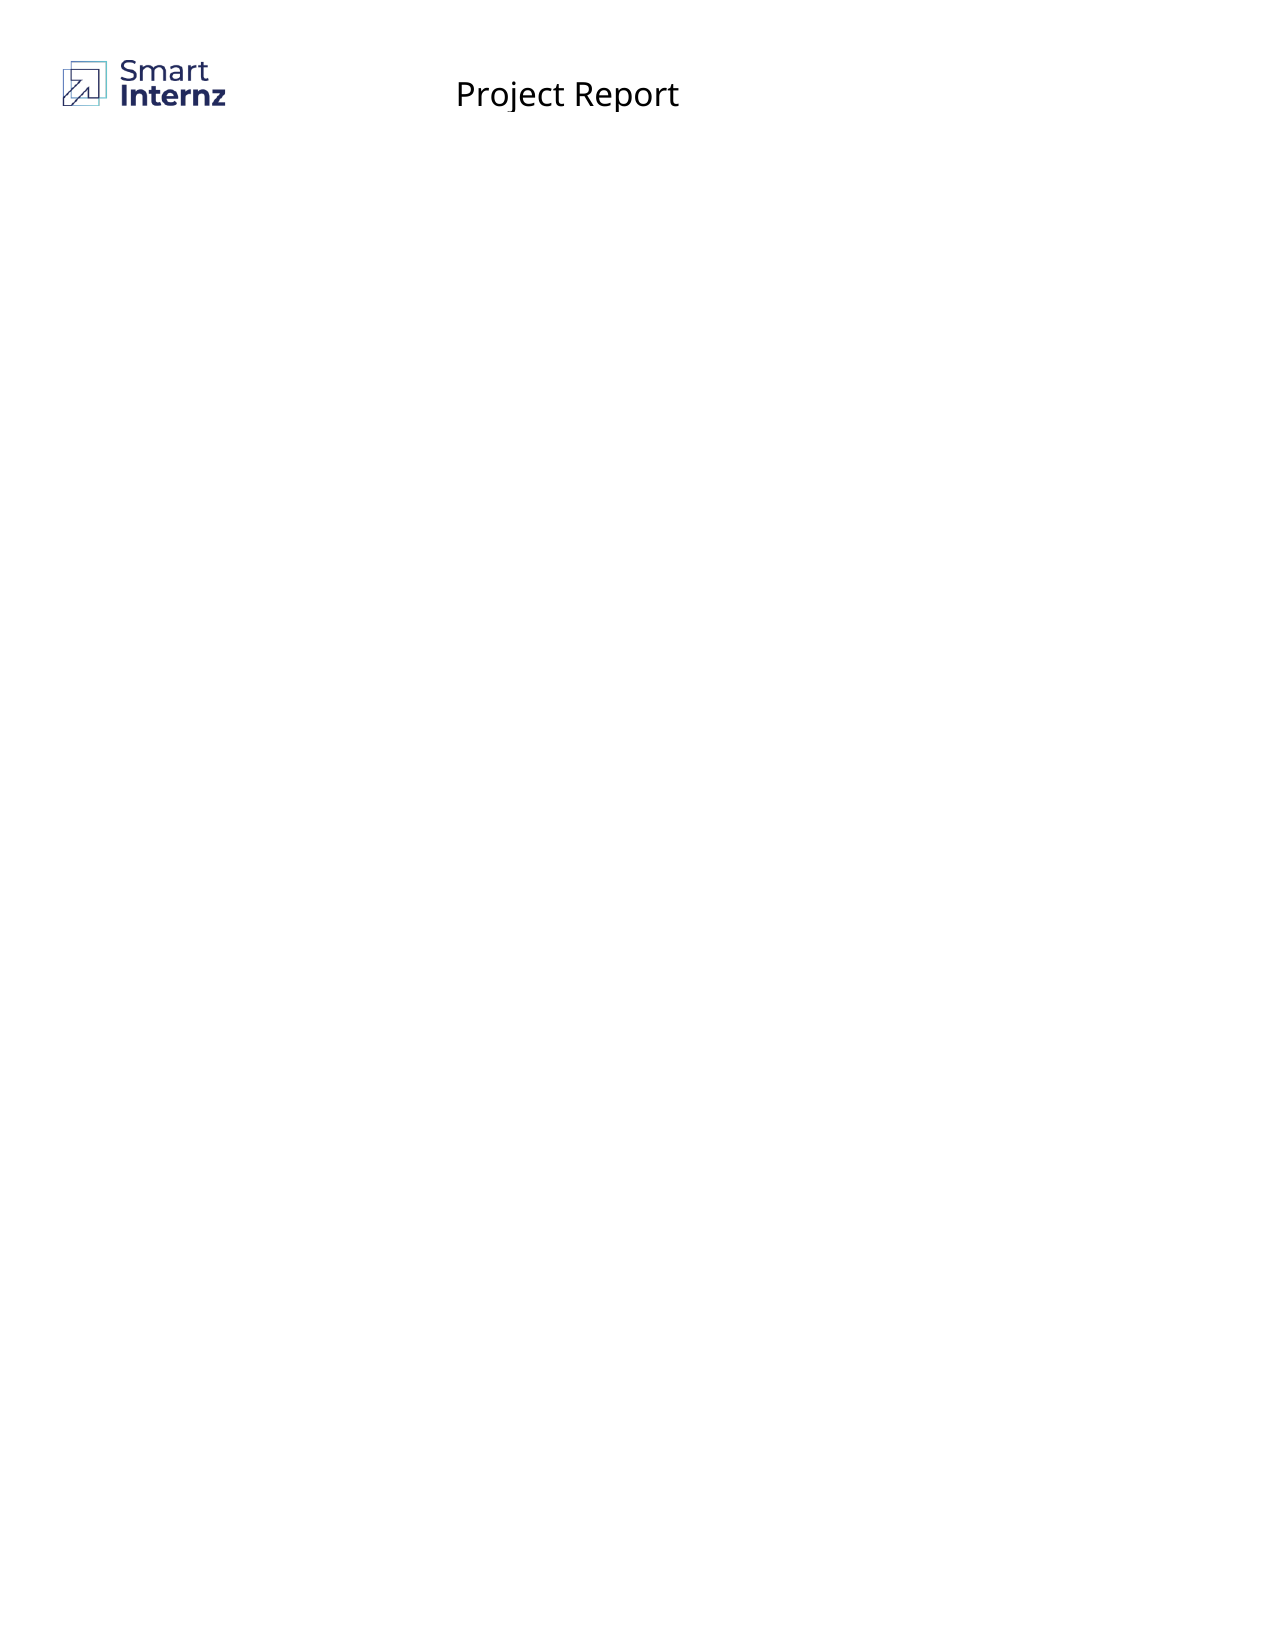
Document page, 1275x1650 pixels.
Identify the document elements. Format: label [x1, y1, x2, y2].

picture [62, 60, 226, 106]
